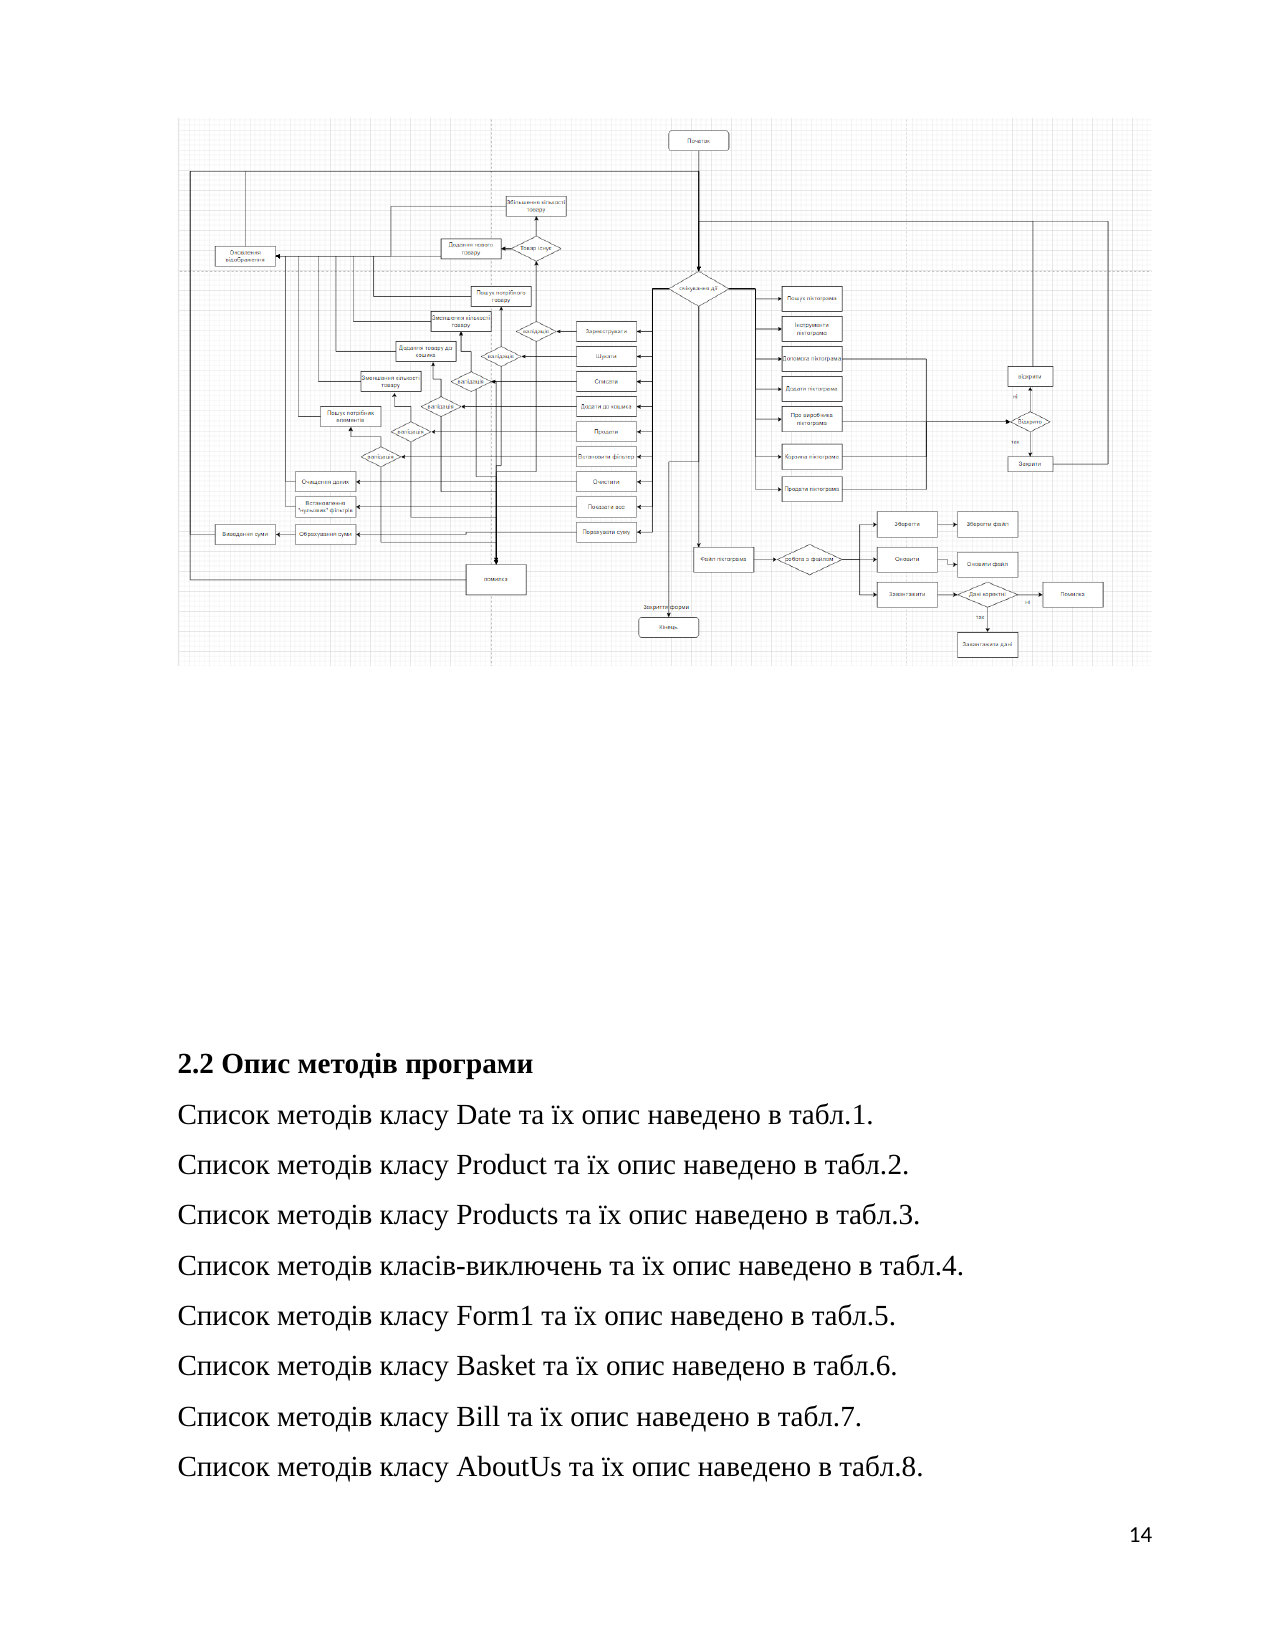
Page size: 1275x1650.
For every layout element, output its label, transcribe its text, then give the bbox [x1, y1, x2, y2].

text Список методів класу Bill та їх опис наведено в табл.7. [177, 1399, 1152, 1432]
text Список методів класу Form1 та їх опис наведено в табл.5. [177, 1298, 1152, 1332]
text Список методів класу AboutUs та їх опис наведено в табл.8. [177, 1449, 1152, 1482]
text Список методів класів-виключень та їх опис наведено в табл.4. [177, 1248, 1152, 1281]
picture [177, 118, 1152, 666]
text Список методів класу Products та їх опис наведено в табл.3. [177, 1197, 1152, 1231]
text Список методів класу Date та їх опис наведено в табл.1. [177, 1097, 1152, 1130]
text Список методів класу Basket та їх опис наведено в табл.6. [177, 1348, 1152, 1382]
text 2.2 Опис методів програми [177, 1046, 1152, 1080]
text Список методів класу Product та їх опис наведено в табл.2. [177, 1147, 1152, 1181]
